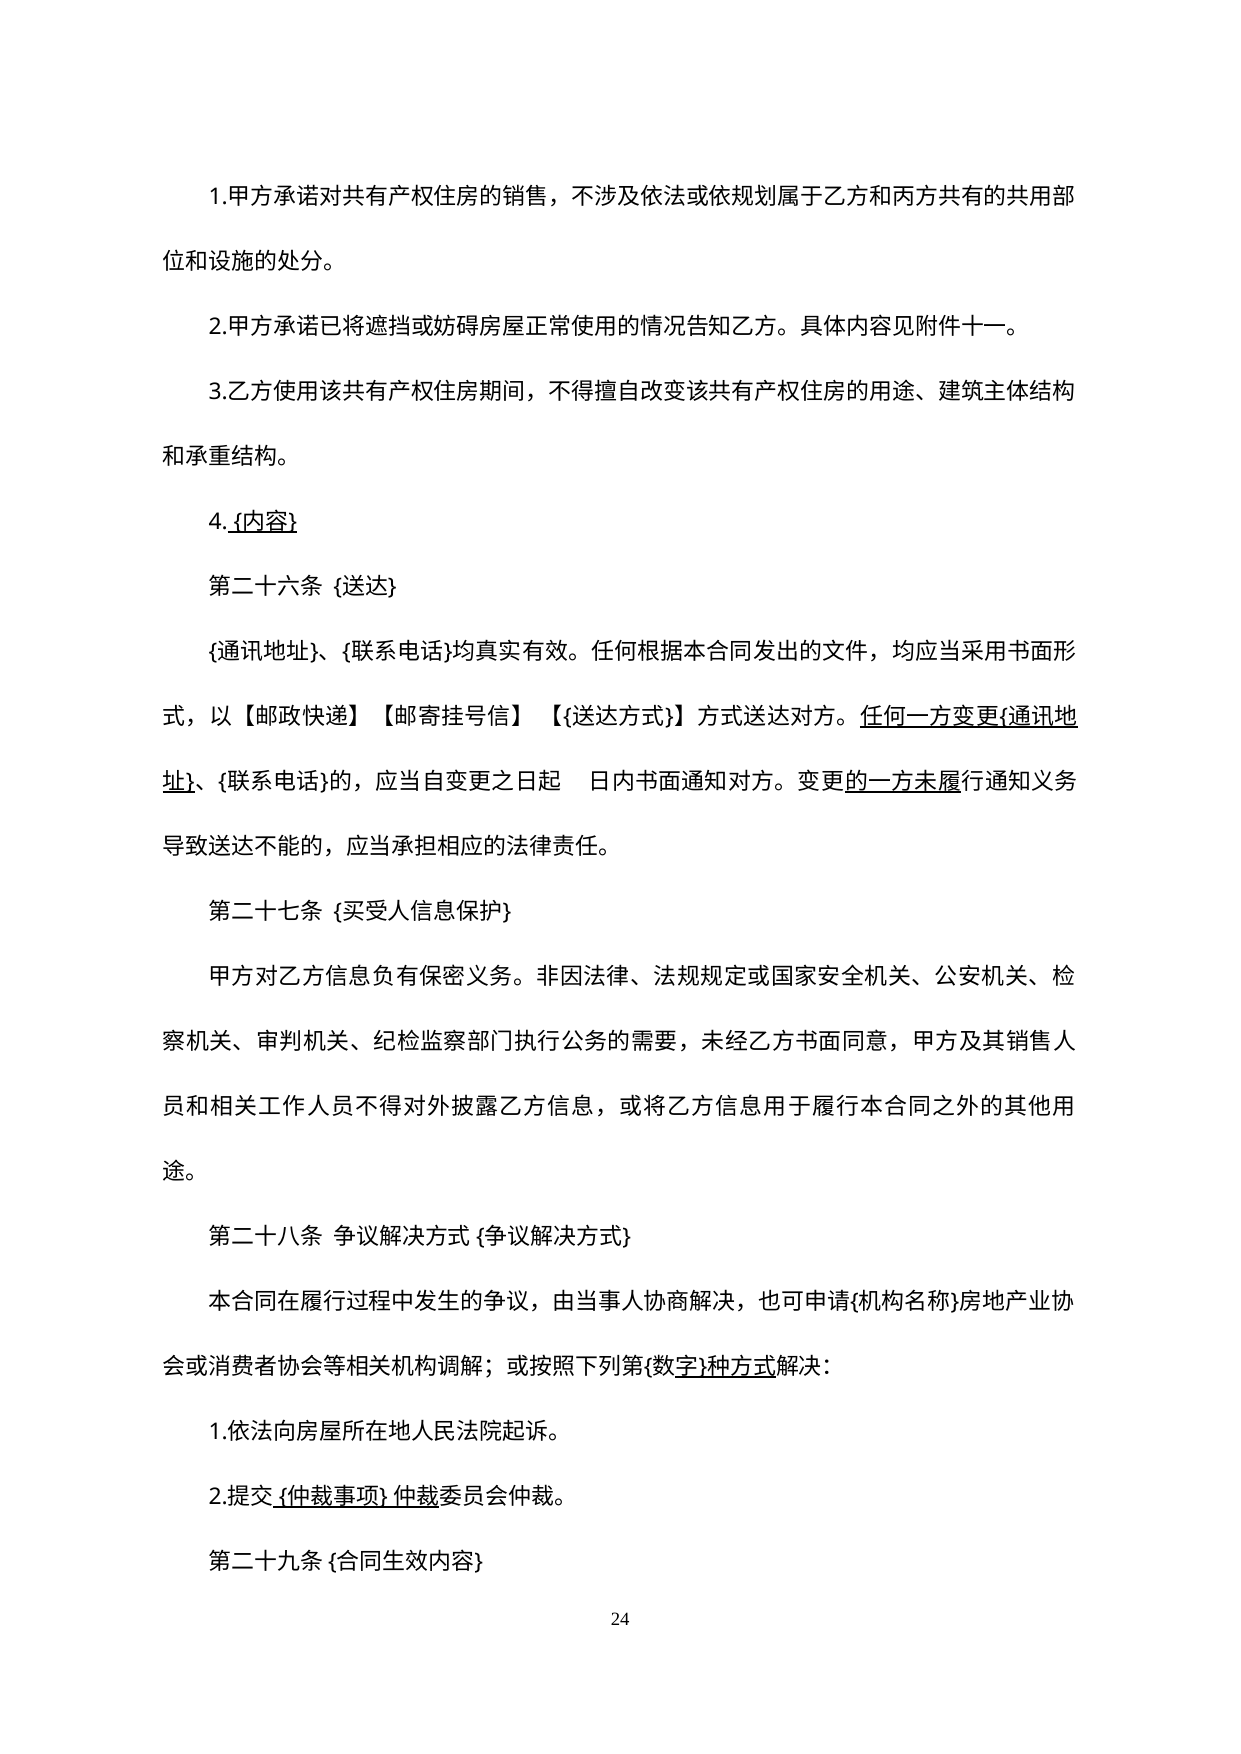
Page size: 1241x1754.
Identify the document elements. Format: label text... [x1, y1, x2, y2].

text 第二十六条 {送达} [162, 552, 1078, 617]
text 本合同在履行过程中发生的争议，由当事人协商解决，也可申请{机构名称}房地产业协会或消费者协会等相关机构调解；或按照下列第{数字}种方式解决： [162, 1267, 1078, 1397]
text 甲方对乙方信息负有保密义务。非因法律、法规规定或国家安全机关、公安机关、检察机关、审判机关、纪检监察部门执行公务的需要，未经乙方书面同意，甲方及其销售人员和相关工作人员不得对外披露乙方信息，或将乙方信息用于履行本合同之外的其他用途。 [162, 942, 1078, 1202]
text 1.依法向房屋所在地人民法院起诉。 [162, 1397, 1078, 1462]
text 第二十八条 争议解决方式 {争议解决方式} [162, 1202, 1078, 1267]
text 第二十七条 {买受人信息保护} [162, 877, 1078, 942]
text 4. {内容} [162, 487, 1078, 552]
text 2.甲方承诺已将遮挡或妨碍房屋正常使用的情况告知乙方。具体内容见附件十一。 [162, 292, 1078, 357]
text 2.提交 {仲裁事项} 仲裁委员会仲裁。 [162, 1462, 1078, 1527]
text 3.乙方使用该共有产权住房期间，不得擅自改变该共有产权住房的用途、建筑主体结构和承重结构。 [162, 357, 1078, 487]
text 1.甲方承诺对共有产权住房的销售，不涉及依法或依规划属于乙方和丙方共有的共用部位和设施的处分。 [162, 162, 1078, 292]
text {通讯地址}、{联系电话}均真实有效。任何根据本合同发出的文件，均应当采用书面形式，以【邮政快递】【邮寄挂号信】 【{送达方式}】方式送达对方。任何一方变更{通讯地址}、{联系电话}的，应当自变更之日起 日内书面通知对方。变更的一方未履行通知义务导致送达不能的，应当承担相应的法律责任。 [162, 617, 1078, 877]
text 第二十九条 {合同生效内容} [162, 1527, 1078, 1592]
